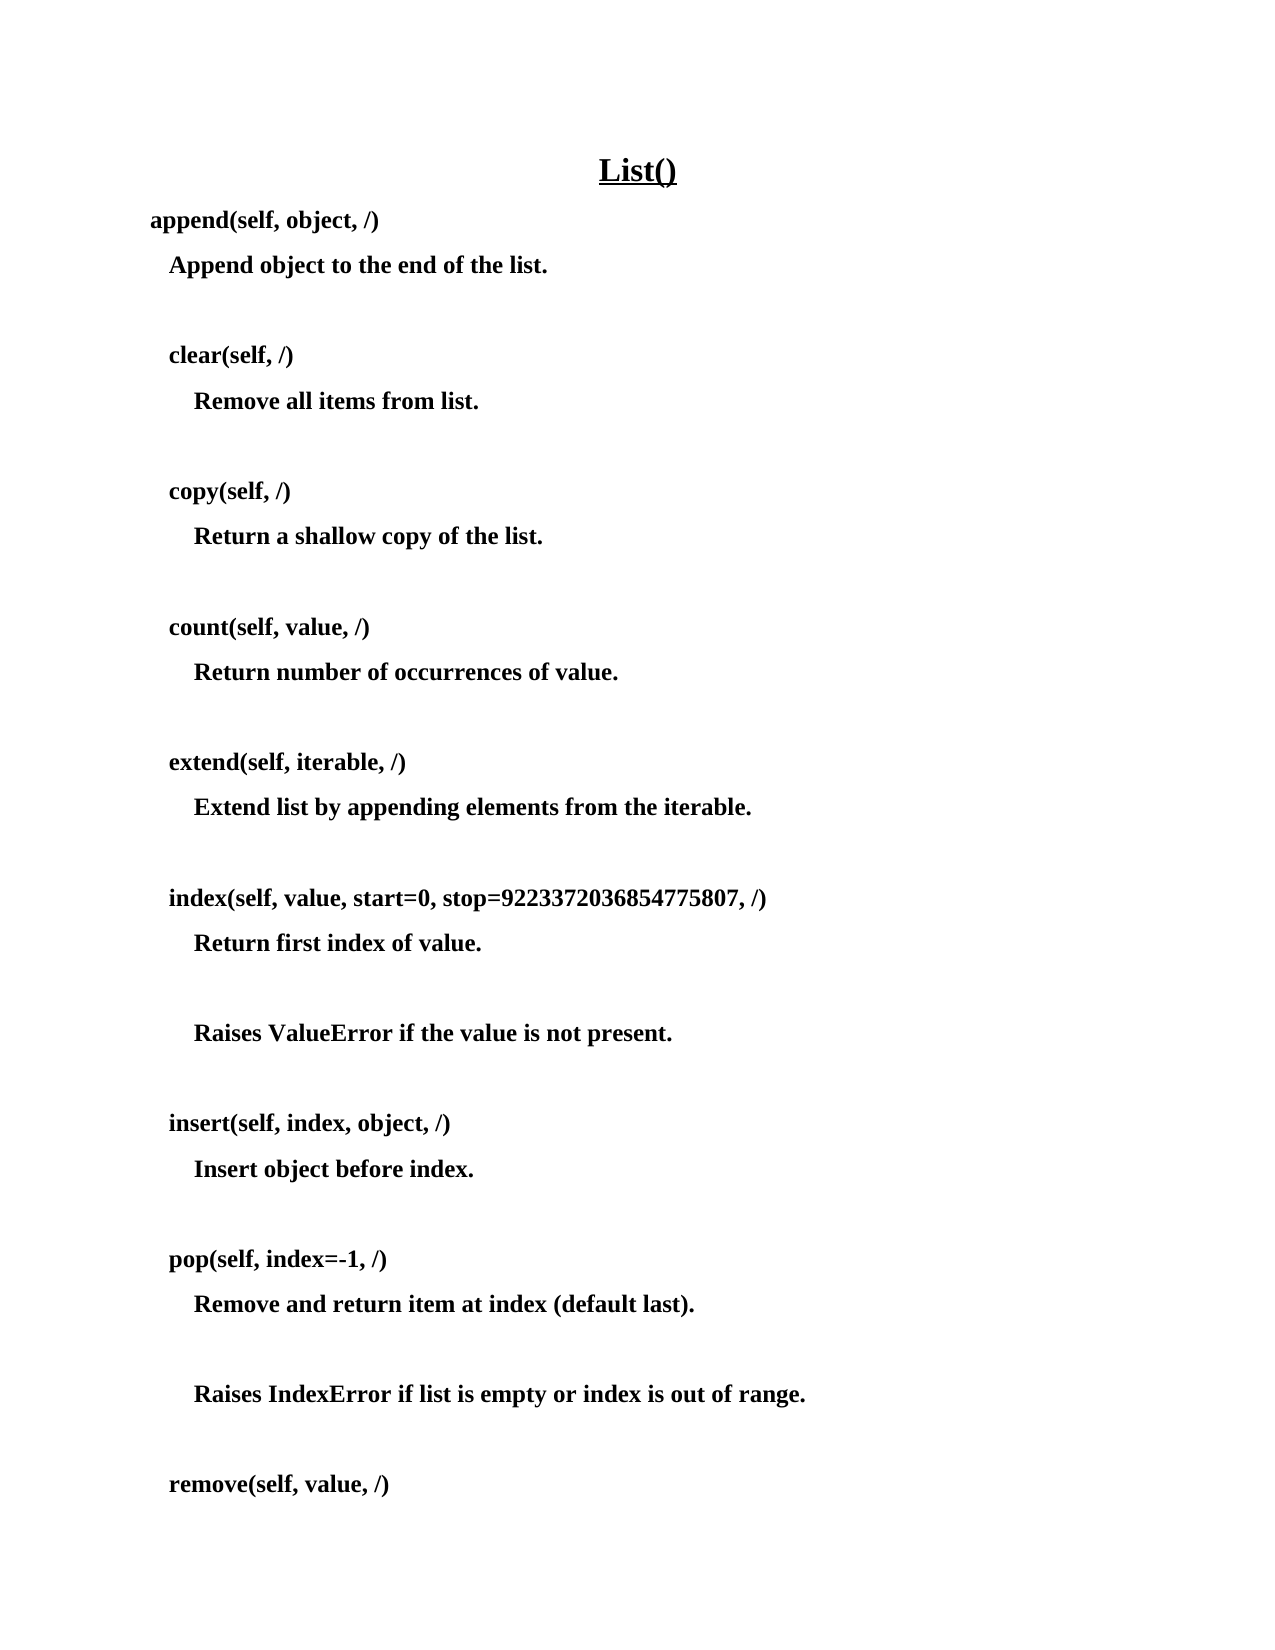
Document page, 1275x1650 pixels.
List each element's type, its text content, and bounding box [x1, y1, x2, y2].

text Return first index of value. [150, 928, 1125, 957]
text List() [150, 150, 1125, 188]
text Remove all items from list. [150, 386, 1125, 415]
text append(self, object, /) [150, 205, 1125, 234]
text insert(self, index, object, /) [150, 1108, 1125, 1137]
text index(self, value, start=0, stop=9223372036854775807, /) [150, 883, 1125, 911]
text remove(self, value, /) [150, 1469, 1125, 1498]
text count(self, value, /) [150, 612, 1125, 640]
text pop(self, index=-1, /) [150, 1244, 1125, 1272]
text copy(self, /) [150, 476, 1125, 505]
text Return number of occurrences of value. [150, 657, 1125, 686]
text Raises IndexError if list is empty or index is out of range. [150, 1379, 1125, 1408]
text Append object to the end of the list. [150, 250, 1125, 279]
text extend(self, iterable, /) [150, 747, 1125, 776]
text Raises ValueError if the value is not present. [150, 1018, 1125, 1047]
text Remove and return item at index (default last). [150, 1289, 1125, 1318]
text clear(self, /) [150, 341, 1125, 369]
text Extend list by appending elements from the iterable. [150, 792, 1125, 821]
text Return a shallow copy of the list. [150, 521, 1125, 550]
text Insert object before index. [150, 1154, 1125, 1182]
